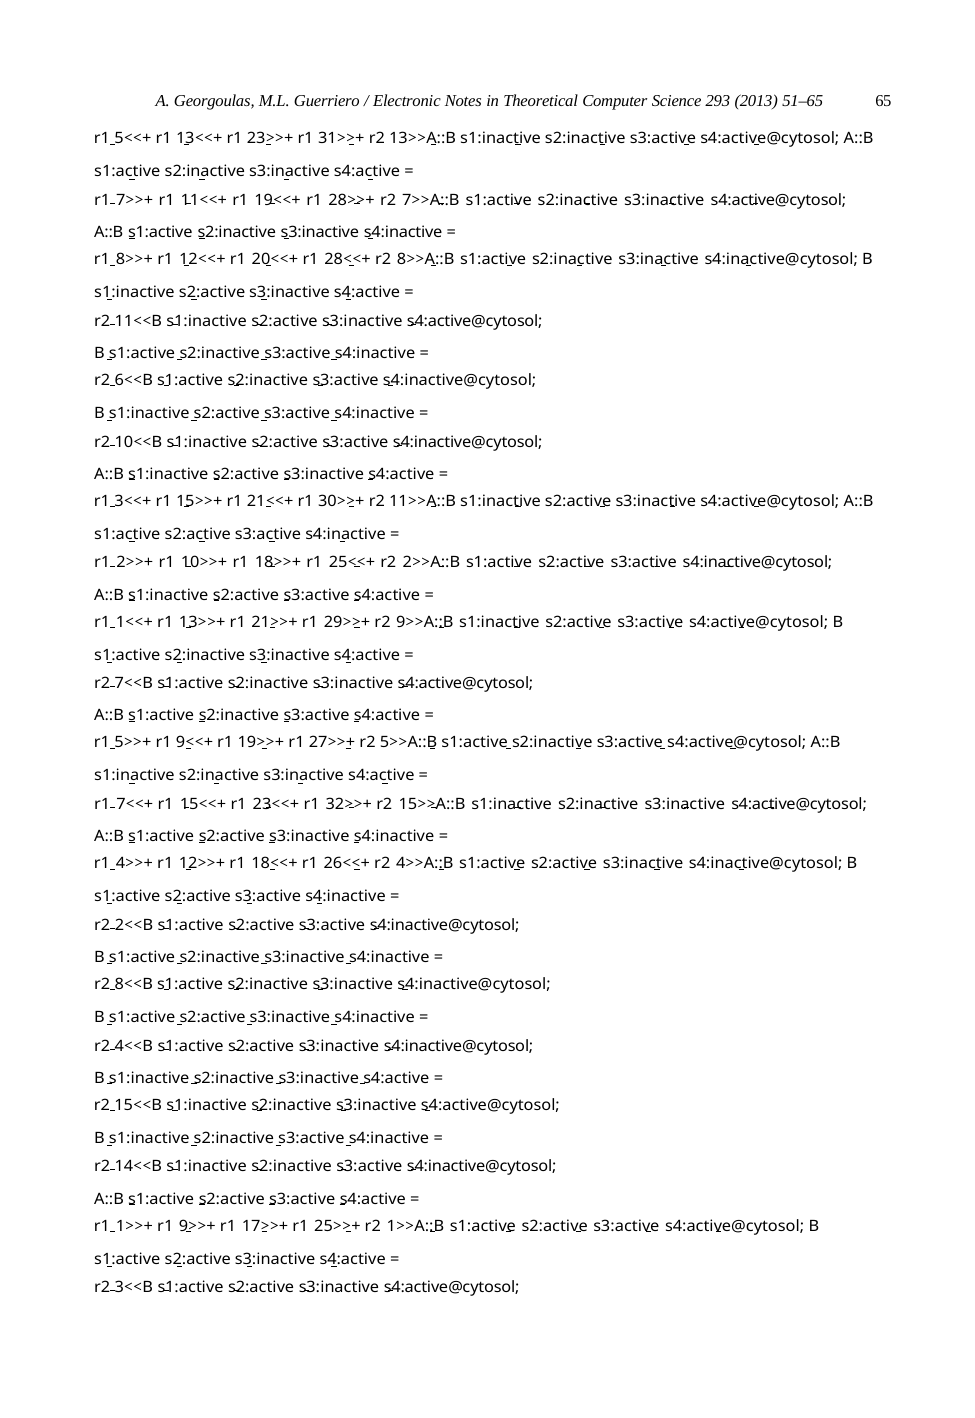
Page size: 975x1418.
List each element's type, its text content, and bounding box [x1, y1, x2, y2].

text A::B s1:active s2:inactive s3:active s4:active = [94, 704, 923, 725]
text r2 6<<B s1:active s2:inactive s3:active s4:inactive@cytosol; B s1:inactive s2:active s3:active s4:inactive = [94, 369, 545, 423]
text r2 15<<B s1:inactive s2:inactive s3:inactive s4:active@cytosol; B s1:inactive s2:inactive s3:active s4:inactive = [94, 1093, 570, 1148]
text r2 3<<B s1:active s2:active s3:inactive s4:active@cytosol; [94, 1281, 923, 1296]
text r2 8<<B s1:active s2:inactive s3:inactive s4:inactive@cytosol; B s1:active s2:active s3:inactive s4:inactive = [94, 973, 562, 1027]
text r1 2>>+ r1 10>>+ r1 18>>+ r1 25<<+ r2 2>>A::B s1:active s2:active s3:active s4:inactive@cytosol; [94, 556, 923, 571]
text r1 5<<+ r1 13<<+ r1 23>>+ r1 31>>+ r2 13>>A::B s1:inactive s2:inactive s3:active s4:active@cytosol; A::B s1:active s2:inactive s3:inactive s4:active = [94, 127, 881, 181]
text A::B s1:inactive s2:active s3:inactive s4:active = [94, 463, 923, 484]
text r1 5>>+ r1 9<<+ r1 19>>+ r1 27>>+ r2 5>>A::B s1:active s2:inactive s3:active s4:active@cytosol; A::B s1:inactive s2:inactive s3:inactive s4:active = [94, 731, 875, 785]
text A::B s1:inactive s2:active s3:active s4:active = [94, 583, 923, 605]
text r1 7>>+ r1 11<<+ r1 19<<+ r1 28>>+ r2 7>>A::B s1:active s2:inactive s3:inactive s4:active@cytosol; [94, 193, 923, 208]
text r1 4>>+ r1 12>>+ r1 18<<+ r1 26<<+ r2 4>>A::B s1:active s2:active s3:inactive s4:inactive@cytosol; B s1:active s2:active s3:active s4:inactive = [94, 852, 896, 906]
text r1 7<<+ r1 15<<+ r1 23<<+ r1 32>>+ r2 15>>A::B s1:inactive s2:inactive s3:inactive s4:active@cytosol; [94, 797, 923, 812]
text r2 2<<B s1:active s2:active s3:active s4:inactive@cytosol; [94, 918, 923, 933]
text B s1:active s2:inactive s3:inactive s4:inactive = [94, 946, 923, 967]
text r2 14<<B s1:inactive s2:inactive s3:active s4:inactive@cytosol; [94, 1160, 923, 1175]
text A::B s1:active s2:inactive s3:inactive s4:inactive = [94, 221, 923, 242]
text r2 10<<B s1:inactive s2:active s3:active s4:inactive@cytosol; [94, 435, 923, 450]
text r2 4<<B s1:active s2:active s3:inactive s4:inactive@cytosol; [94, 1039, 923, 1054]
text r2 11<<B s1:inactive s2:active s3:inactive s4:active@cytosol; [94, 314, 923, 329]
text r1 8>>+ r1 12<<+ r1 20<<+ r1 28<<+ r2 8>>A::B s1:active s2:inactive s3:inactive s4:inactive@cytosol; B s1:inactive s2:active s3:inactive s4:active = [94, 248, 905, 302]
text r1 1<<+ r1 13>>+ r1 21>>+ r1 29>>+ r2 9>>A::B s1:inactive s2:active s3:active s4:active@cytosol; B s1:active s2:inactive s3:inactive s4:active = [94, 610, 881, 665]
text r1 1>>+ r1 9>>+ r1 17>>+ r1 25>>+ r2 1>>A::B s1:active s2:active s3:active s4:active@cytosol; B s1:active s2:active s3:inactive s4:active = [94, 1214, 858, 1269]
text B s1:active s2:inactive s3:active s4:inactive = [94, 342, 923, 363]
text B s1:inactive s2:inactive s3:inactive s4:active = [94, 1067, 923, 1088]
text A::B s1:active s2:active s3:inactive s4:inactive = [94, 825, 923, 846]
text r1 3<<+ r1 15>>+ r1 21<<+ r1 30>>+ r2 11>>A::B s1:inactive s2:active s3:inactive s4:active@cytosol; A::B s1:active s2:active s3:active s4:inactive = [94, 489, 881, 544]
text A::B s1:active s2:active s3:active s4:active = [94, 1187, 923, 1209]
text r2 7<<B s1:active s2:inactive s3:inactive s4:active@cytosol; [94, 677, 923, 692]
